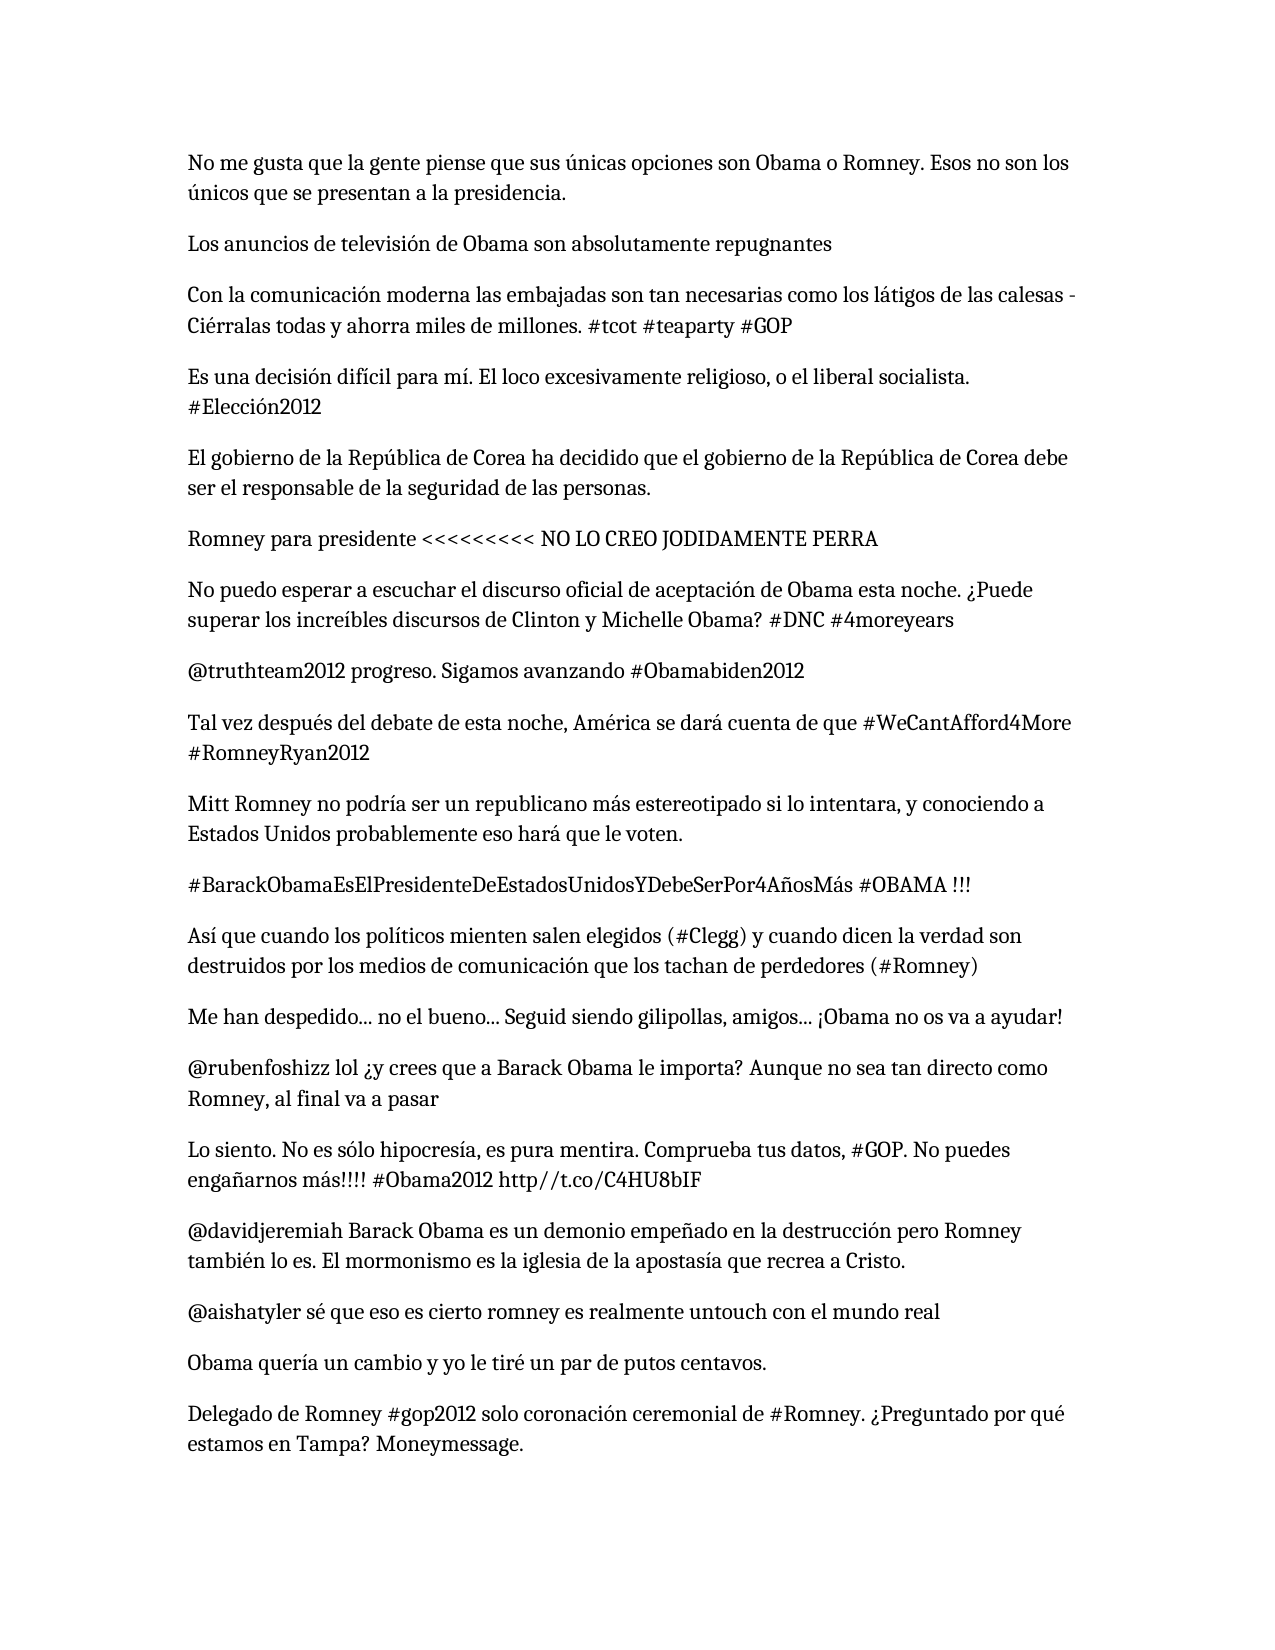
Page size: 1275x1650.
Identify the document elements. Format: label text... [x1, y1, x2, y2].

text Los anuncios de televisión de Obama son absolutamente repugnantes [187, 231, 1087, 258]
text Lo siento. No es sólo hipocresía, es pura mentira. Comprueba tus datos, #GOP. No puedes engañarnos más!!!! #Obama2012 http//t.co/C4HU8bIF [187, 1136, 1087, 1193]
text Me han despedido... no el bueno... Seguid siendo gilipollas, amigos... ¡Obama no os va a ayudar! [187, 1004, 1087, 1031]
text Mitt Romney no podría ser un republicano más estereotipado si lo intentara, y conociendo a Estados Unidos probablemente eso hará que le voten. [187, 791, 1087, 847]
text Es una decisión difícil para mí. El loco excesivamente religioso, o el liberal socialista. #Elección2012 [187, 363, 1087, 420]
text Romney para presidente <<<<<<<<< NO LO CREO JODIDAMENTE PERRA [187, 526, 1087, 552]
text @davidjeremiah Barack Obama es un demonio empeñado en la destrucción pero Romney también lo es. El mormonismo es la iglesia de la apostasía que recrea a Cristo. [187, 1218, 1087, 1274]
text @truthteam2012 progreso. Sigamos avanzando #Obamabiden2012 [187, 658, 1087, 685]
text No me gusta que la gente piense que sus únicas opciones son Obama o Romney. Esos no son los únicos que se presentan a la presidencia. [187, 150, 1087, 207]
text Con la comunicación moderna las embajadas son tan necesarias como los látigos de las calesas - Ciérralas todas y ahorra miles de millones. #tcot #teaparty #GOP [187, 282, 1087, 339]
text Así que cuando los políticos mienten salen elegidos (#Clegg) y cuando dicen la verdad son destruidos por los medios de comunicación que los tachan de perdedores (#Romney) [187, 923, 1087, 979]
text Tal vez después del debate de esta noche, América se dará cuenta de que #WeCantAfford4More #RomneyRyan2012 [187, 709, 1087, 766]
text @aishatyler sé que eso es cierto romney es realmente untouch con el mundo real [187, 1299, 1087, 1325]
text @rubenfoshizz lol ¿y crees que a Barack Obama le importa? Aunque no sea tan directo como Romney, al final va a pasar [187, 1055, 1087, 1112]
text El gobierno de la República de Corea ha decidido que el gobierno de la República de Corea debe ser el responsable de la seguridad de las personas. [187, 445, 1087, 501]
text #BarackObamaEsElPresidenteDeEstadosUnidosYDebeSerPor4AñosMás #OBAMA !!! [187, 872, 1087, 898]
text Obama quería un cambio y yo le tiré un par de putos centavos. [187, 1350, 1087, 1376]
text Delegado de Romney #gop2012 solo coronación ceremonial de #Romney. ¿Preguntado por qué estamos en Tampa? Moneymessage. [187, 1401, 1087, 1458]
text No puedo esperar a escuchar el discurso oficial de aceptación de Obama esta noche. ¿Puede superar los increíbles discursos de Clinton y Michelle Obama? #DNC #4moreyears [187, 577, 1087, 634]
